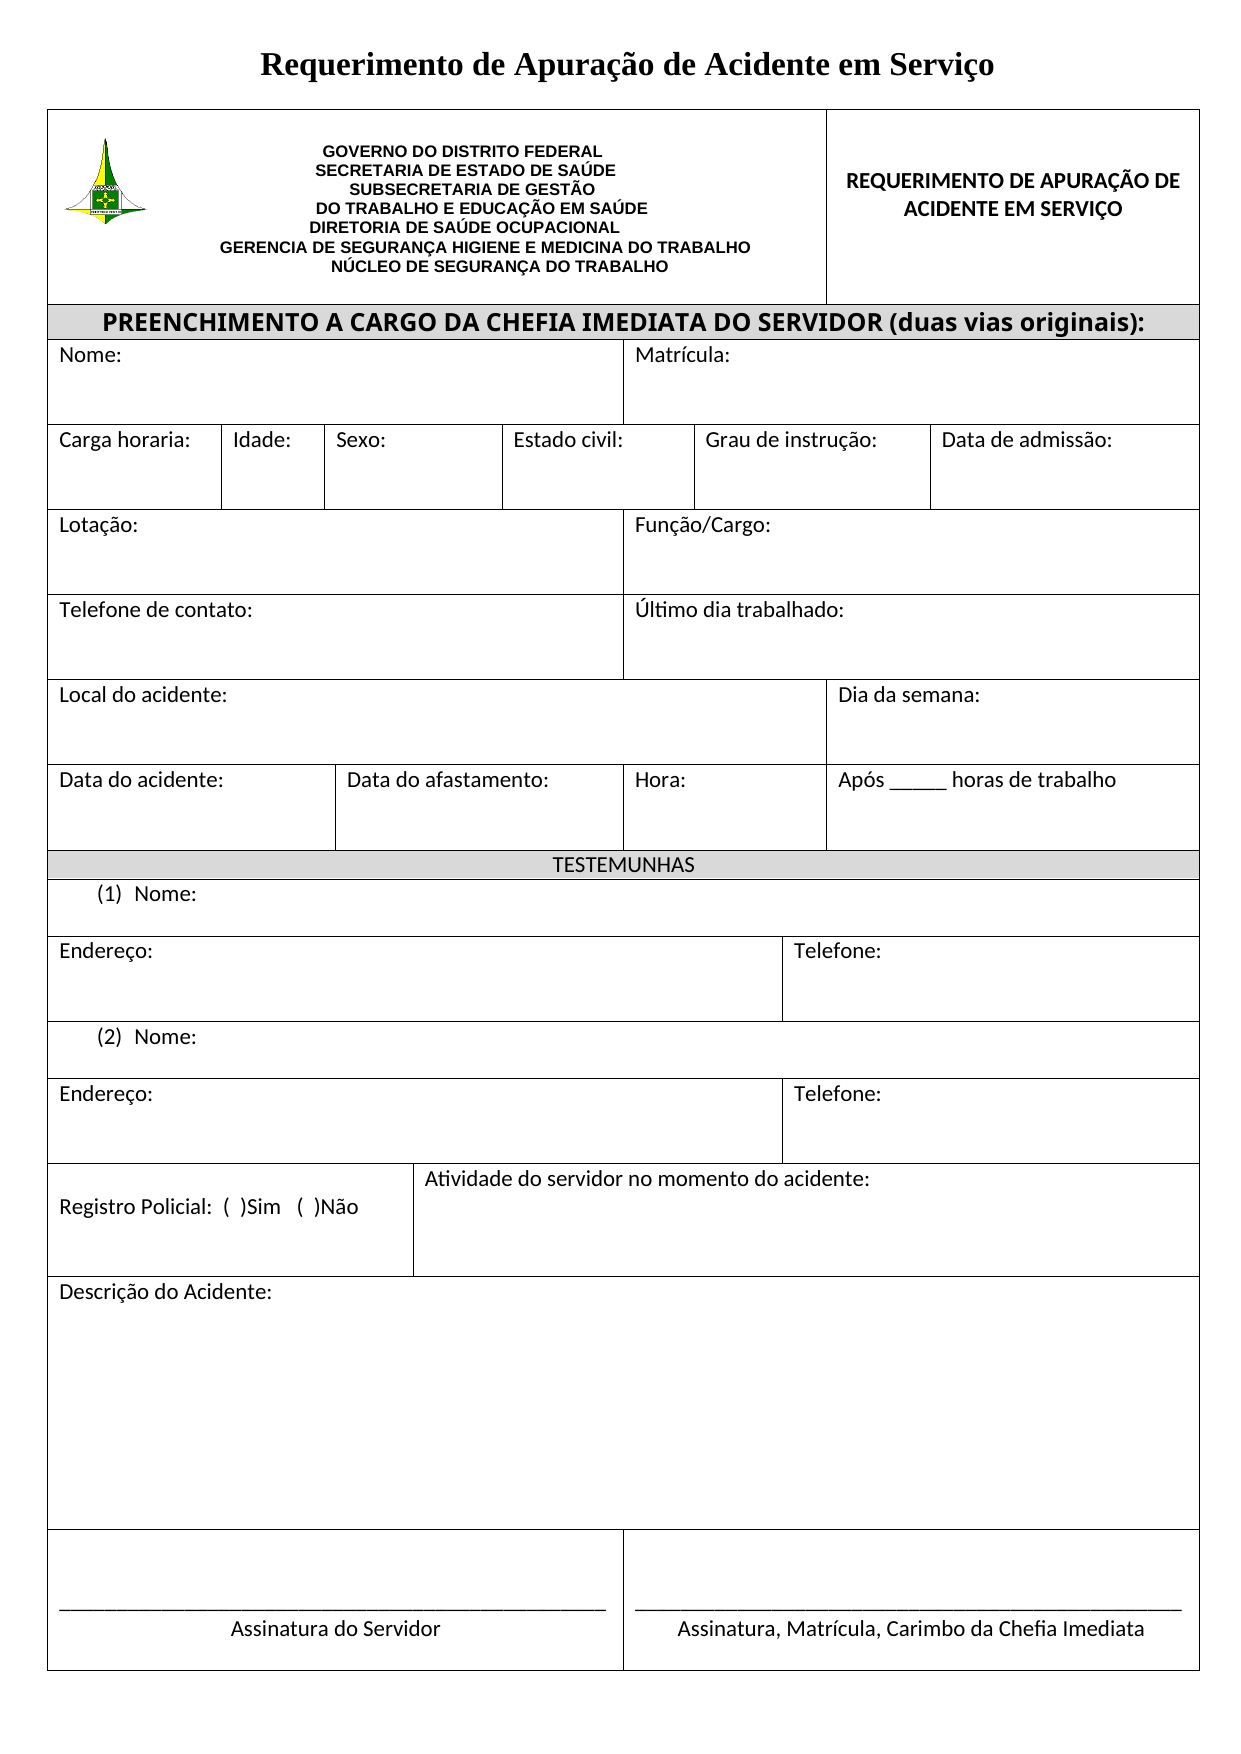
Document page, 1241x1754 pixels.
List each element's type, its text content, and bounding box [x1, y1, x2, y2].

text Requerimento de Apuração de Acidente em Serviço [59, 44, 1196, 83]
table_cell Último dia trabalhado: [624, 595, 1199, 679]
table_cell Matrícula: [624, 340, 1199, 424]
table_cell TESTEMUNHAS [48, 851, 1199, 878]
table_cell Endereço: [48, 1079, 782, 1163]
table_cell Data do acidente: [48, 765, 335, 849]
table_cell Local do acidente: [48, 680, 826, 764]
table_cell Idade: [222, 425, 324, 509]
table_cell Registro Policial: ( )Sim ( )Não [48, 1164, 413, 1276]
table_cell Lotação: [48, 510, 623, 594]
table_cell Telefone: [783, 937, 1199, 1021]
table_cell Endereço: [48, 937, 782, 1021]
table_cell ________________________________________________ Assinatura, Matrícula, Carimbo da Chefia Imediata [624, 1530, 1199, 1670]
table_cell Nome: [48, 1022, 1199, 1078]
table_cell Data de admissão: [931, 425, 1199, 509]
table_cell ________________________________________________ Assinatura do Servidor [48, 1530, 623, 1670]
table_cell Nome: [48, 340, 623, 424]
table_cell Nome: [48, 880, 1199, 936]
table_cell Telefone de contato: [48, 595, 623, 679]
table_header GOVERNO DO DISTRITO FEDERAL SECRETARIA DE ESTADO DE SAÚDE SUBSECRETARIA DE GESTÃO DO TRABALHO E EDUCAÇÃO EM SAÚDE DIRETORIA DE SAÚDE OCUPACIONAL GERENCIA DE SEGURANÇA HIGIENE E MEDICINA DO TRABALHO NÚCLEO DE SEGURANÇA DO TRABALHO [48, 110, 826, 304]
table_cell Após _____ horas de trabalho [827, 765, 1199, 849]
table_cell Função/Cargo: [624, 510, 1199, 594]
table_cell Data do afastamento: [336, 765, 623, 849]
table_cell Estado civil: [503, 425, 694, 509]
table_cell Carga horaria: [48, 425, 221, 509]
table_cell Grau de instrução: [695, 425, 930, 509]
table_cell Sexo: [325, 425, 502, 509]
table_cell Atividade do servidor no momento do acidente: [414, 1164, 1199, 1276]
table_cell Dia da semana: [827, 680, 1199, 764]
table_cell PREENCHIMENTO A CARGO DA CHEFIA IMEDIATA DO SERVIDOR (duas vias originais): [48, 305, 1199, 339]
table_cell Descrição do Acidente: [48, 1277, 1199, 1529]
table_cell Hora: [624, 765, 826, 849]
table_cell Telefone: [783, 1079, 1199, 1163]
table_header REQUERIMENTO DE APURAÇÃO DE ACIDENTE EM SERVIÇO [827, 110, 1199, 304]
